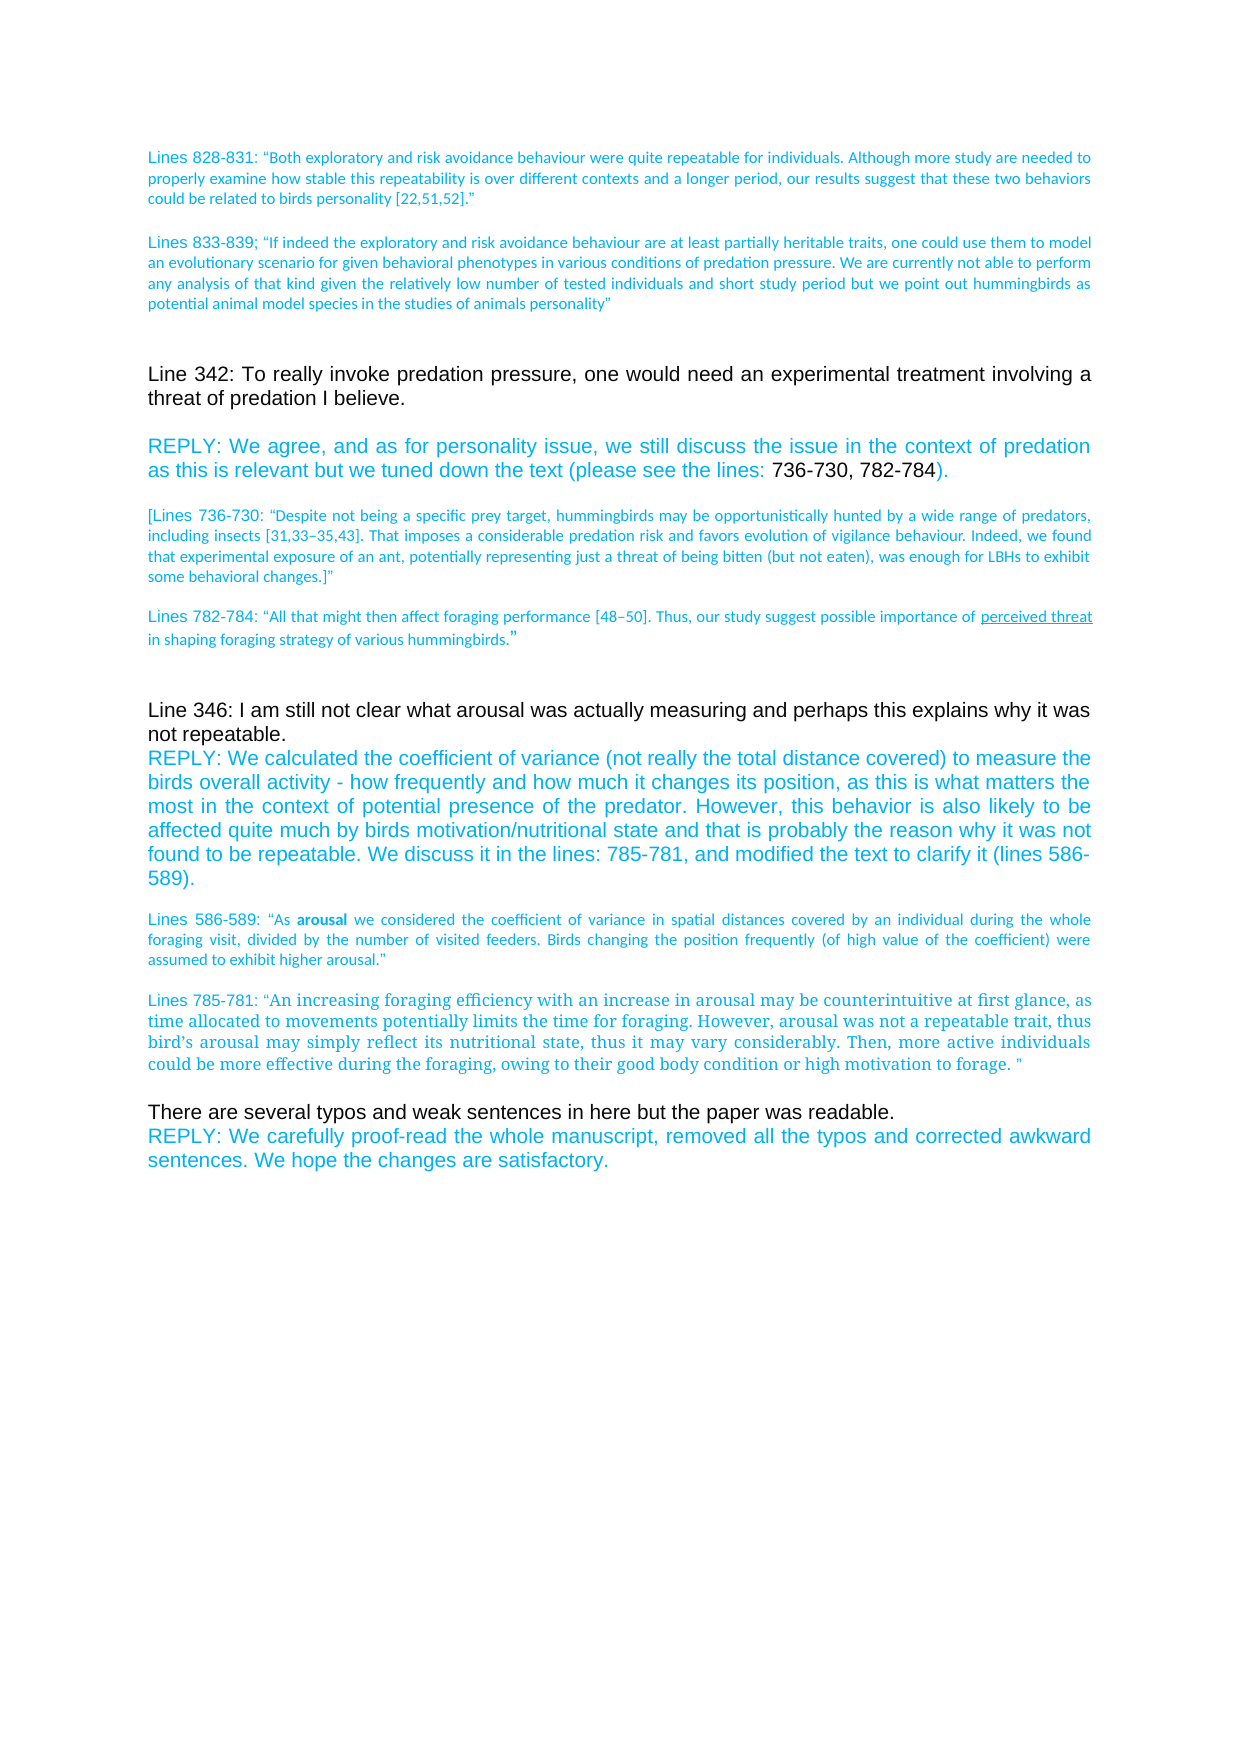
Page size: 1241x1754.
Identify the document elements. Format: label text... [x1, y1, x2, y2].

text There are several typos and weak sentences in here but the paper was readable. [148, 1099, 1093, 1123]
text Lines 782-784: “All that might then affect foraging performance [48–50]. Thus, our study suggest possible importance of perceived threat in shaping foraging strategy of various hummingbirds.” [148, 606, 1093, 650]
text Line 346: I am still not clear what arousal was actually measuring and perhaps this explains why it was not repeatable. [148, 698, 1093, 746]
text Lines 833-839; “If indeed the exploratory and risk avoidance behaviour are at least partially heritable traits, one could use them to model an evolutionary scenario for given behavioral phenotypes in various conditions of predation pressure. We are currently not able to perform any analysis of that kind given the relatively low number of tested individuals and short study period but we point out hummingbirds as potential animal model species in the studies of animals personality” [148, 232, 1093, 314]
text REPLY: We agree, and as for personality issue, we still discuss the issue in the context of predation as this is relevant but we tuned down the text (please see the lines: 736-730, 782-784). [148, 433, 1093, 481]
text REPLY: We carefully proof-read the whole manuscript, removed all the typos and corrected awkward sentences. We hope the changes are satisfactory. [148, 1123, 1093, 1171]
text Lines 785-781: “An increasing foraging efficiency with an increase in arousal may be counterintuitive at first glance, as time allocated to movements potentially limits the time for foraging. However, arousal was not a repeatable trait, thus bird’s arousal may simply reflect its nutritional state, thus it may vary considerably. Then, more active individuals could be more effective during the foraging, owing to their good body condition or high motivation to forage. ” [148, 989, 1093, 1076]
text REPLY: We calculated the coefficient of variance (not really the total distance covered) to measure the birds overall activity - how frequently and how much it changes its position, as this is what matters the most in the context of potential presence of the predator. However, this behavior is also likely to be affected quite much by birds motivation/nutritional state and that is probably the reason why it was not found to be repeatable. We discuss it in the lines: 785-781, and modified the text to clarify it (lines 586-589). [148, 746, 1093, 890]
text Lines 586-589: “As arousal we considered the coefficient of variance in spatial distances covered by an individual during the whole foraging visit, divided by the number of visited feeders. Birds changing the position frequently (of high value of the coefficient) were assumed to exhibit higher arousal.” [148, 909, 1093, 970]
text Lines 828-831: “Both exploratory and risk avoidance behaviour were quite repeatable for individuals. Although more study are needed to properly examine how stable this repeatability is over different contexts and a longer period, our results suggest that these two behaviors could be related to birds personality [22,51,52].” [148, 148, 1093, 208]
text Line 342: To really invoke predation pressure, one would need an experimental treatment involving a threat of predation I believe. [148, 362, 1093, 409]
text [Lines 736-730: “Despite not being a specific prey target, hummingbirds may be opportunistically hunted by a wide range of predators, including insects [31,33–35,43]. That imposes a considerable predation risk and favors evolution of vigilance behaviour. Indeed, we found that experimental exposure of an ant, potentially representing just a threat of being bitten (but not eaten), was enough for LBHs to exhibit some behavioral changes.]” [148, 505, 1093, 587]
